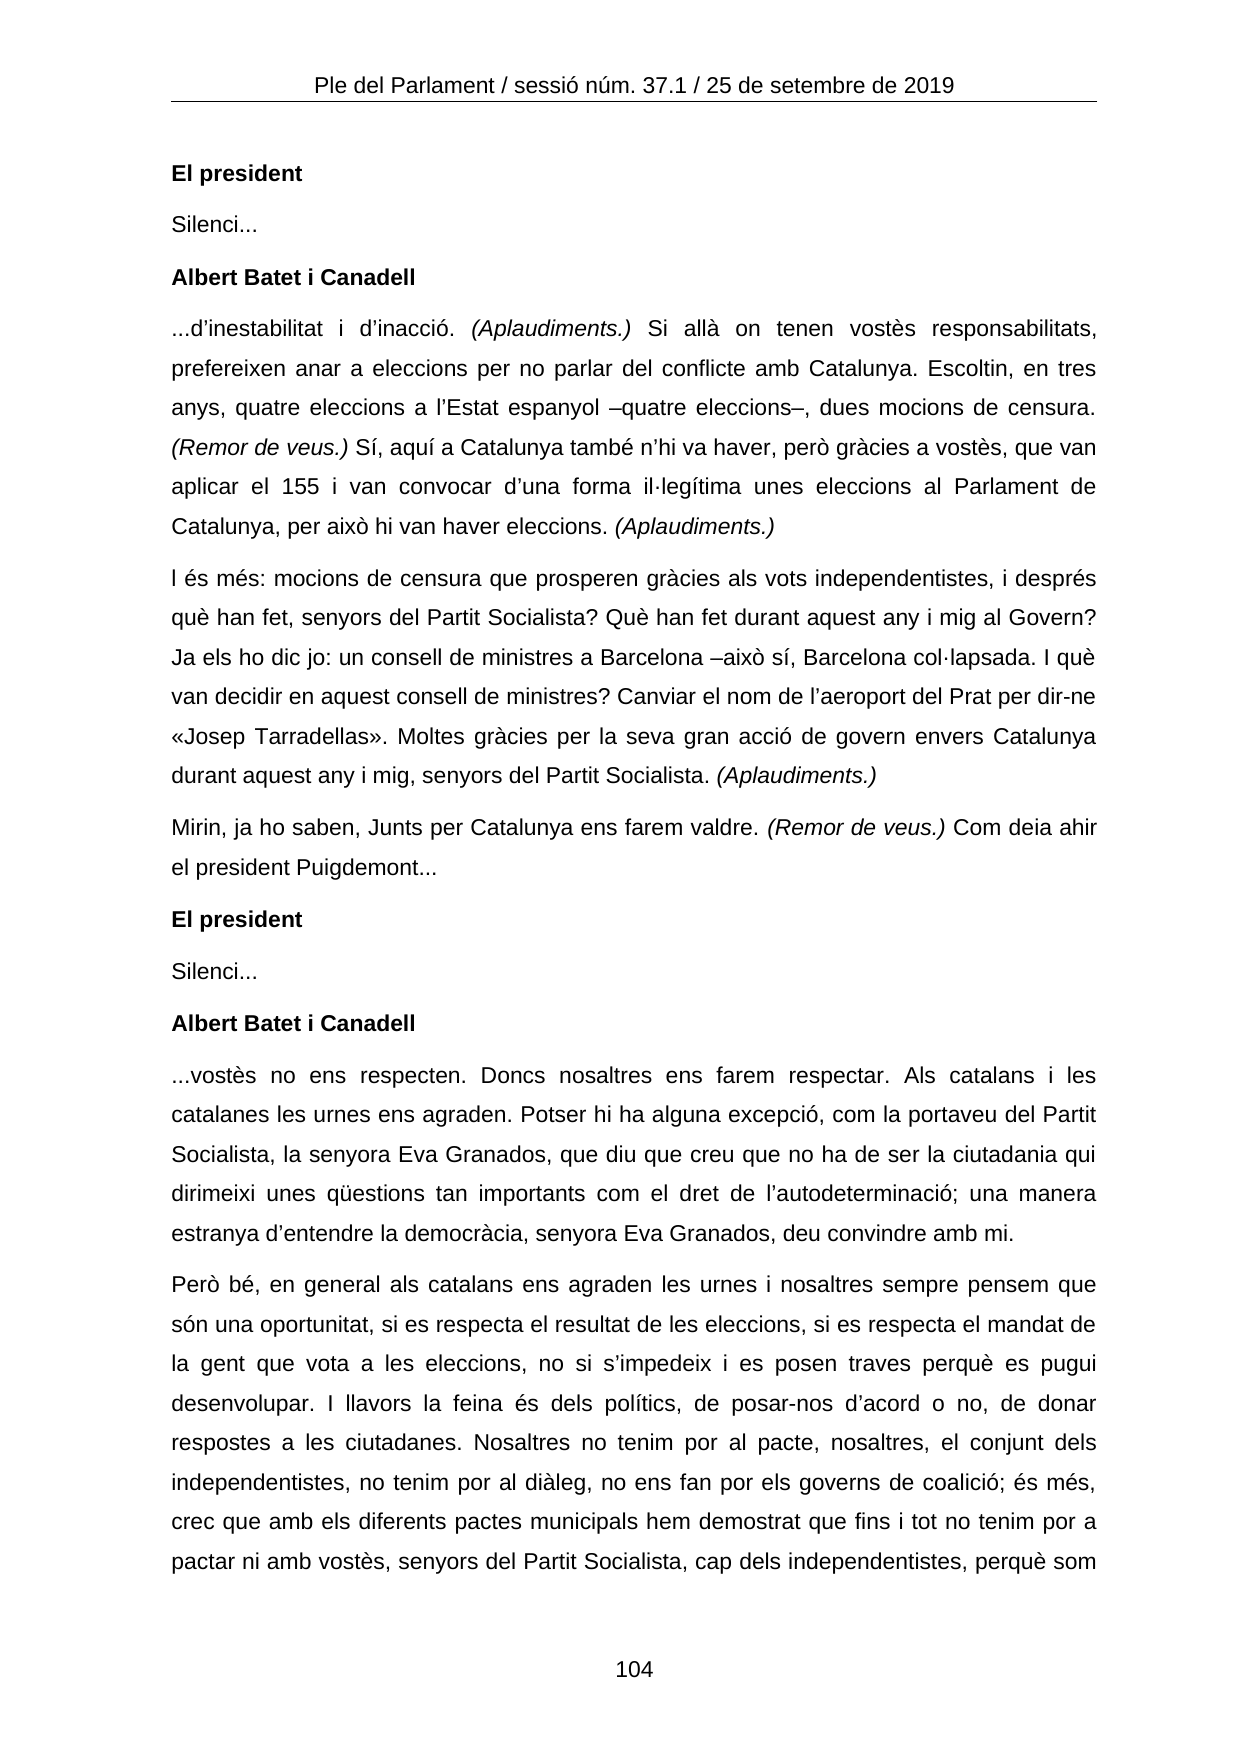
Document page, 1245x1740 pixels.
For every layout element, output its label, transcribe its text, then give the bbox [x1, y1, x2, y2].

text El president [171, 906, 1097, 932]
text Silenci... [171, 211, 1097, 238]
text l és més: mocions de censura que prosperen gràcies als vots independentistes, i després què han fet, senyors del Partit Socialista? Què han fet durant aquest any i mig al Govern? Ja els ho dic jo: un consell de ministres a Barcelona –això sí, Barcelona col·lapsada. I què van decidir en aquest consell de ministres? Canviar el nom de l’aeroport del Prat per dir-ne «Josep Tarradellas». Moltes gràcies per la seva gran acció de govern envers Catalunya durant aquest any i mig, senyors del Partit Socialista. (Aplaudiments.) [171, 565, 1097, 788]
text Albert Batet i Canadell [171, 263, 1097, 290]
text ...vostès no ens respecten. Doncs nosaltres ens farem respectar. Als catalans i les catalanes les urnes ens agraden. Potser hi ha alguna excepció, com la portaveu del Partit Socialista, la senyora Eva Granados, que diu que creu que no ha de ser la ciutadania qui dirimeixi unes qüestions tan importants com el dret de l’autodeterminació; una manera estranya d’entendre la democràcia, senyora Eva Granados, deu convindre amb mi. [171, 1062, 1097, 1246]
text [171, 1271, 1097, 1574]
text Silenci... [171, 958, 1097, 984]
text Albert Batet i Canadell [171, 1009, 1097, 1036]
text El president [171, 159, 1097, 186]
text Mirin, ja ho saben, Junts per Catalunya ens farem valdre. (Remor de veus.) Com deia ahir el president Puigdemont... [171, 814, 1097, 880]
text ...d’inestabilitat i d’inacció. (Aplaudiments.) Si allà on tenen vostès responsabilitats, prefereixen anar a eleccions per no parlar del conflicte amb Catalunya. Escoltin, en tres anys, quatre eleccions a l’Estat espanyol –quatre eleccions–, dues mocions de censura. (Remor de veus.) Sí, aquí a Catalunya també n’hi va haver, però gràcies a vostès, que van aplicar el 155 i van convocar d’una forma il·legítima unes eleccions al Parlament de Catalunya, per això hi van haver eleccions. (Aplaudiments.) [171, 315, 1097, 539]
